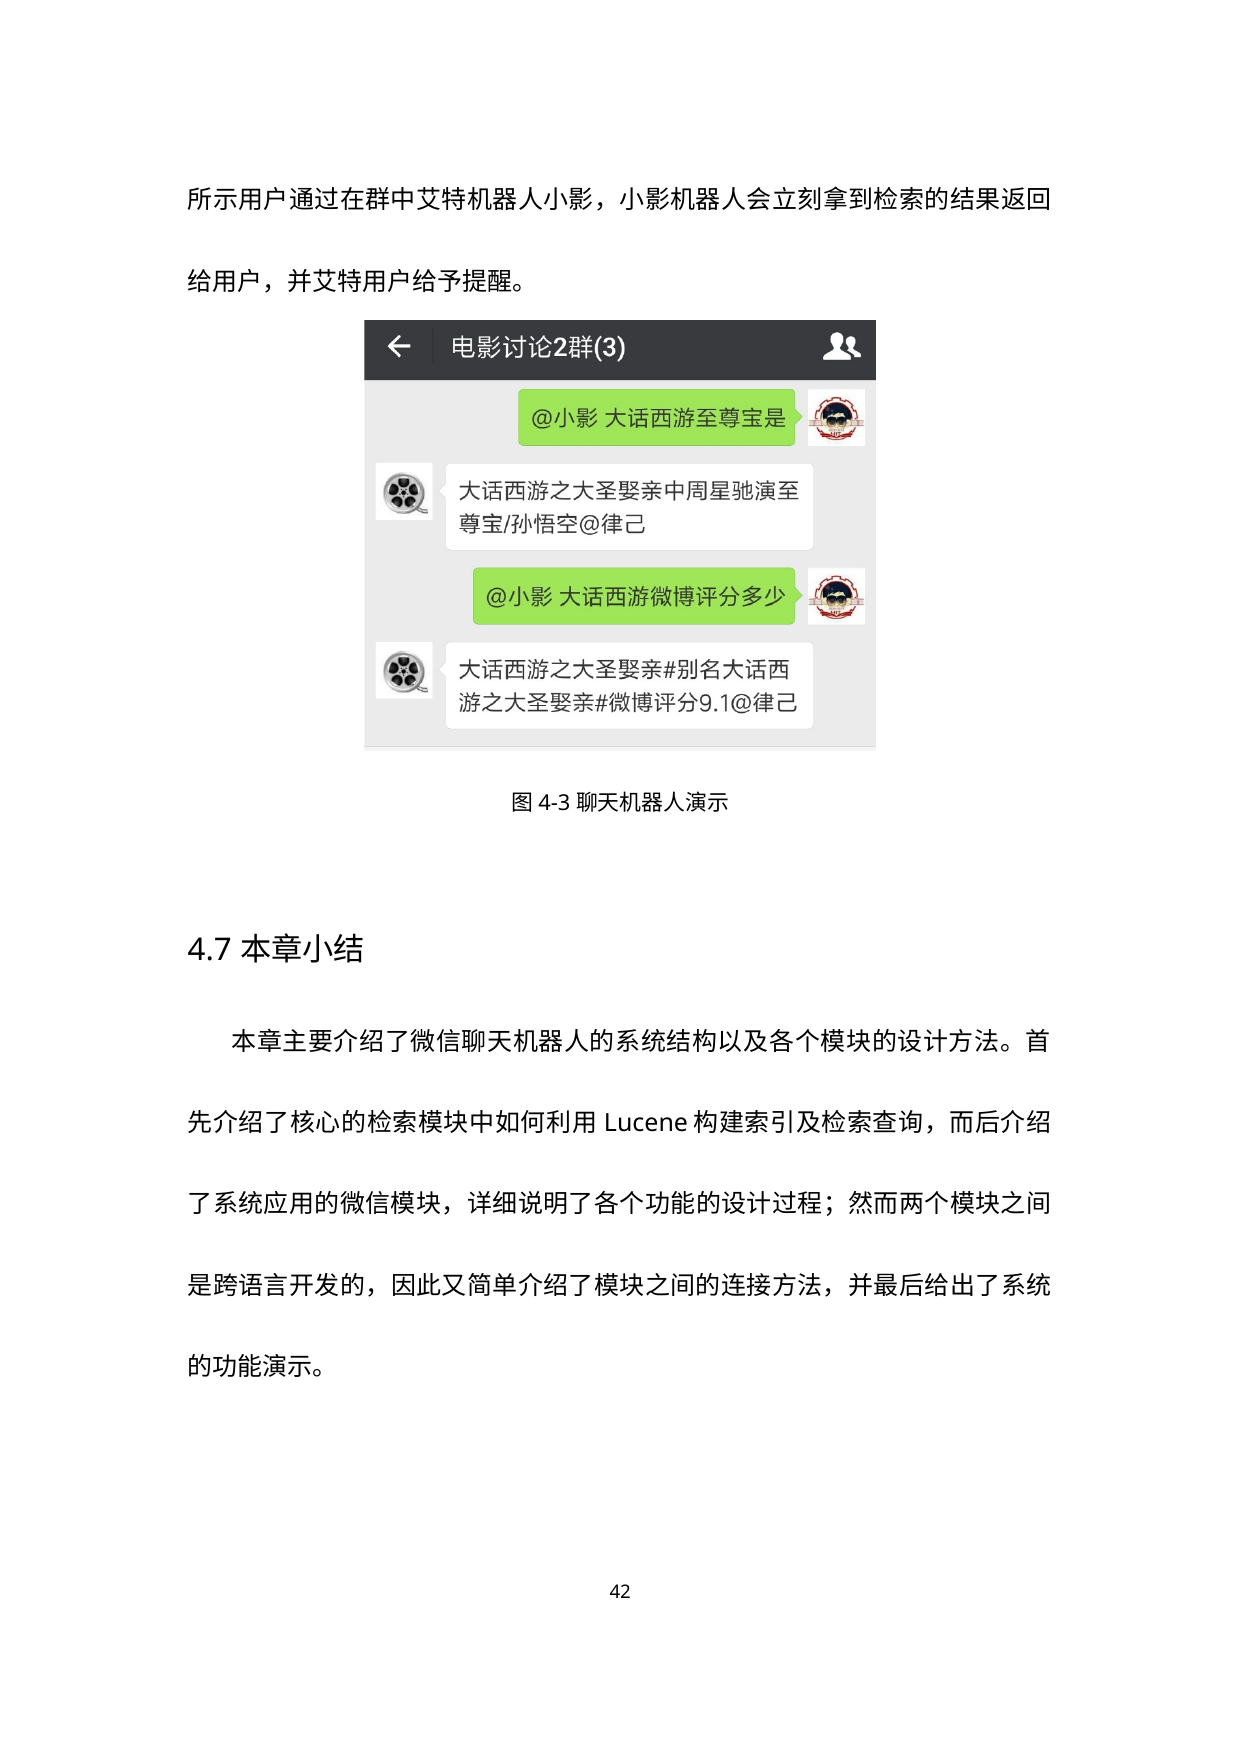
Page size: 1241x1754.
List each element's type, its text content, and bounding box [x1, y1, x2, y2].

subtitle 4.7 本章小结 [187, 914, 1053, 979]
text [187, 166, 1053, 312]
text 图 4-3 聊天机器人演示 [187, 784, 1053, 817]
text 本章主要介绍了微信聊天机器人的系统结构以及各个模块的设计方法。首先介绍了核心的检索模块中如何利用Lucene构建索引及检索查询，而后介绍了系统应用的微信模块，详细说明了各个功能的设计过程；然而两个模块之间是跨语言开发的，因此又简单介绍了模块之间的连接方法，并最后给出了系统的功能演示。 [187, 1007, 1053, 1397]
picture [364, 320, 876, 751]
